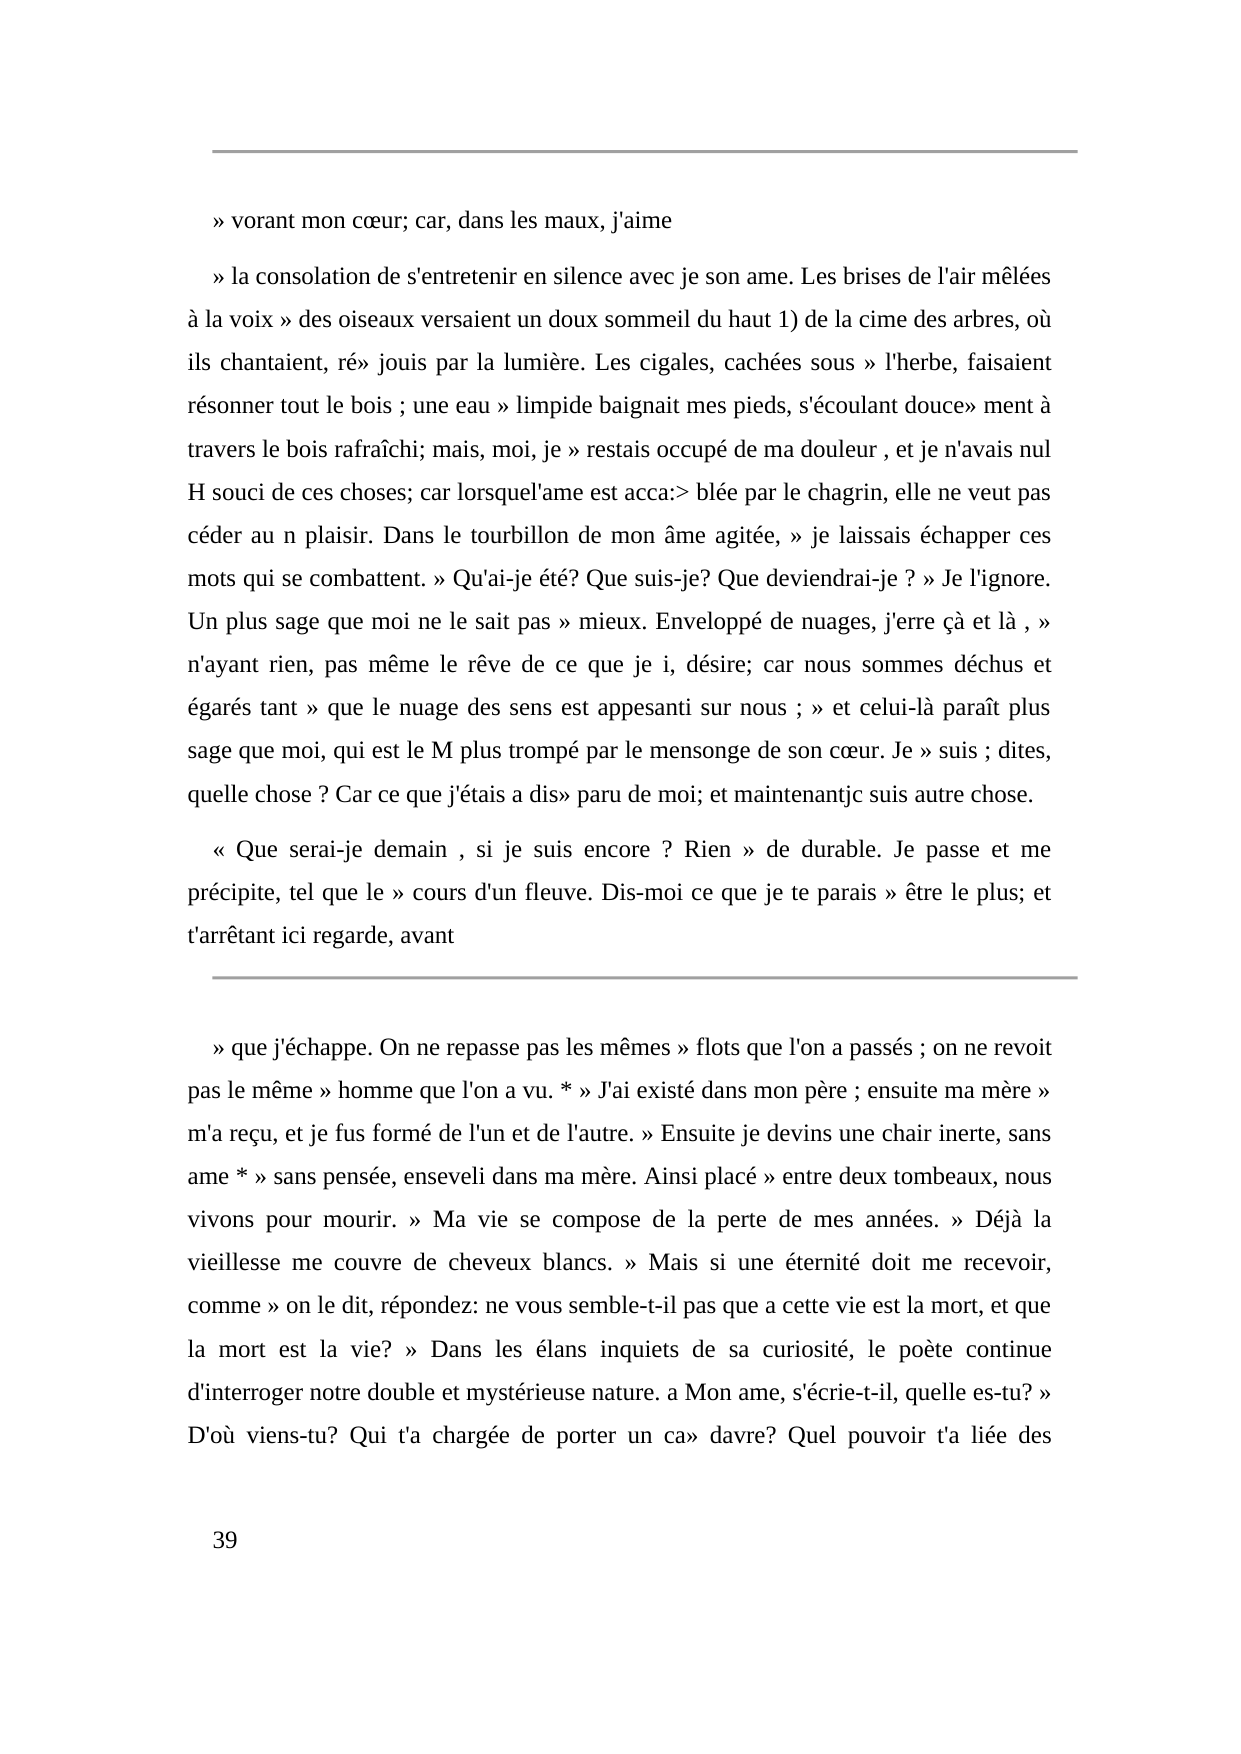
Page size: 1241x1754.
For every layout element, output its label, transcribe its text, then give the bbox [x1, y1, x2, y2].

text » la consolation de s'entretenir en silence avec je son ame. Les brises de l'air mêlées à la voix » des oiseaux versaient un doux sommeil du haut 1) de la cime des arbres, où ils chantaient, ré» jouis par la lumière. Les cigales, cachées sous » l'herbe, faisaient résonner tout le bois ; une eau » limpide baignait mes pieds, s'écoulant douce» ment à travers le bois rafraîchi; mais, moi, je » restais occupé de ma douleur , et je n'avais nul H souci de ces choses; car lorsquel'ame est acca:> blée par le chagrin, elle ne veut pas céder au n plaisir. Dans le tourbillon de mon âme agitée, » je laissais échapper ces mots qui se combattent. » Qu'ai-je été? Que suis-je? Que deviendrai-je ? » Je l'ignore. Un plus sage que moi ne le sait pas » mieux. Enveloppé de nuages, j'erre çà et là , » n'ayant rien, pas même le rêve de ce que je i, désire; car nous sommes déchus et égarés tant » que le nuage des sens est appesanti sur nous ; » et celui-là paraît plus sage que moi, qui est le M plus trompé par le mensonge de son cœur. Je » suis ; dites, quelle chose ? Car ce que j'étais a dis» paru de moi; et maintenantjc suis autre chose. [187, 261, 1053, 807]
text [187, 1032, 1053, 1449]
text » vorant mon cœur; car, dans les maux, j'aime [187, 206, 1053, 234]
text « Que serai-je demain , si je suis encore ? Rien » de durable. Je passe et me précipite, tel que le » cours d'un fleuve. Dis-moi ce que je te parais » être le plus; et t'arrêtant ici regarde, avant [187, 834, 1053, 949]
